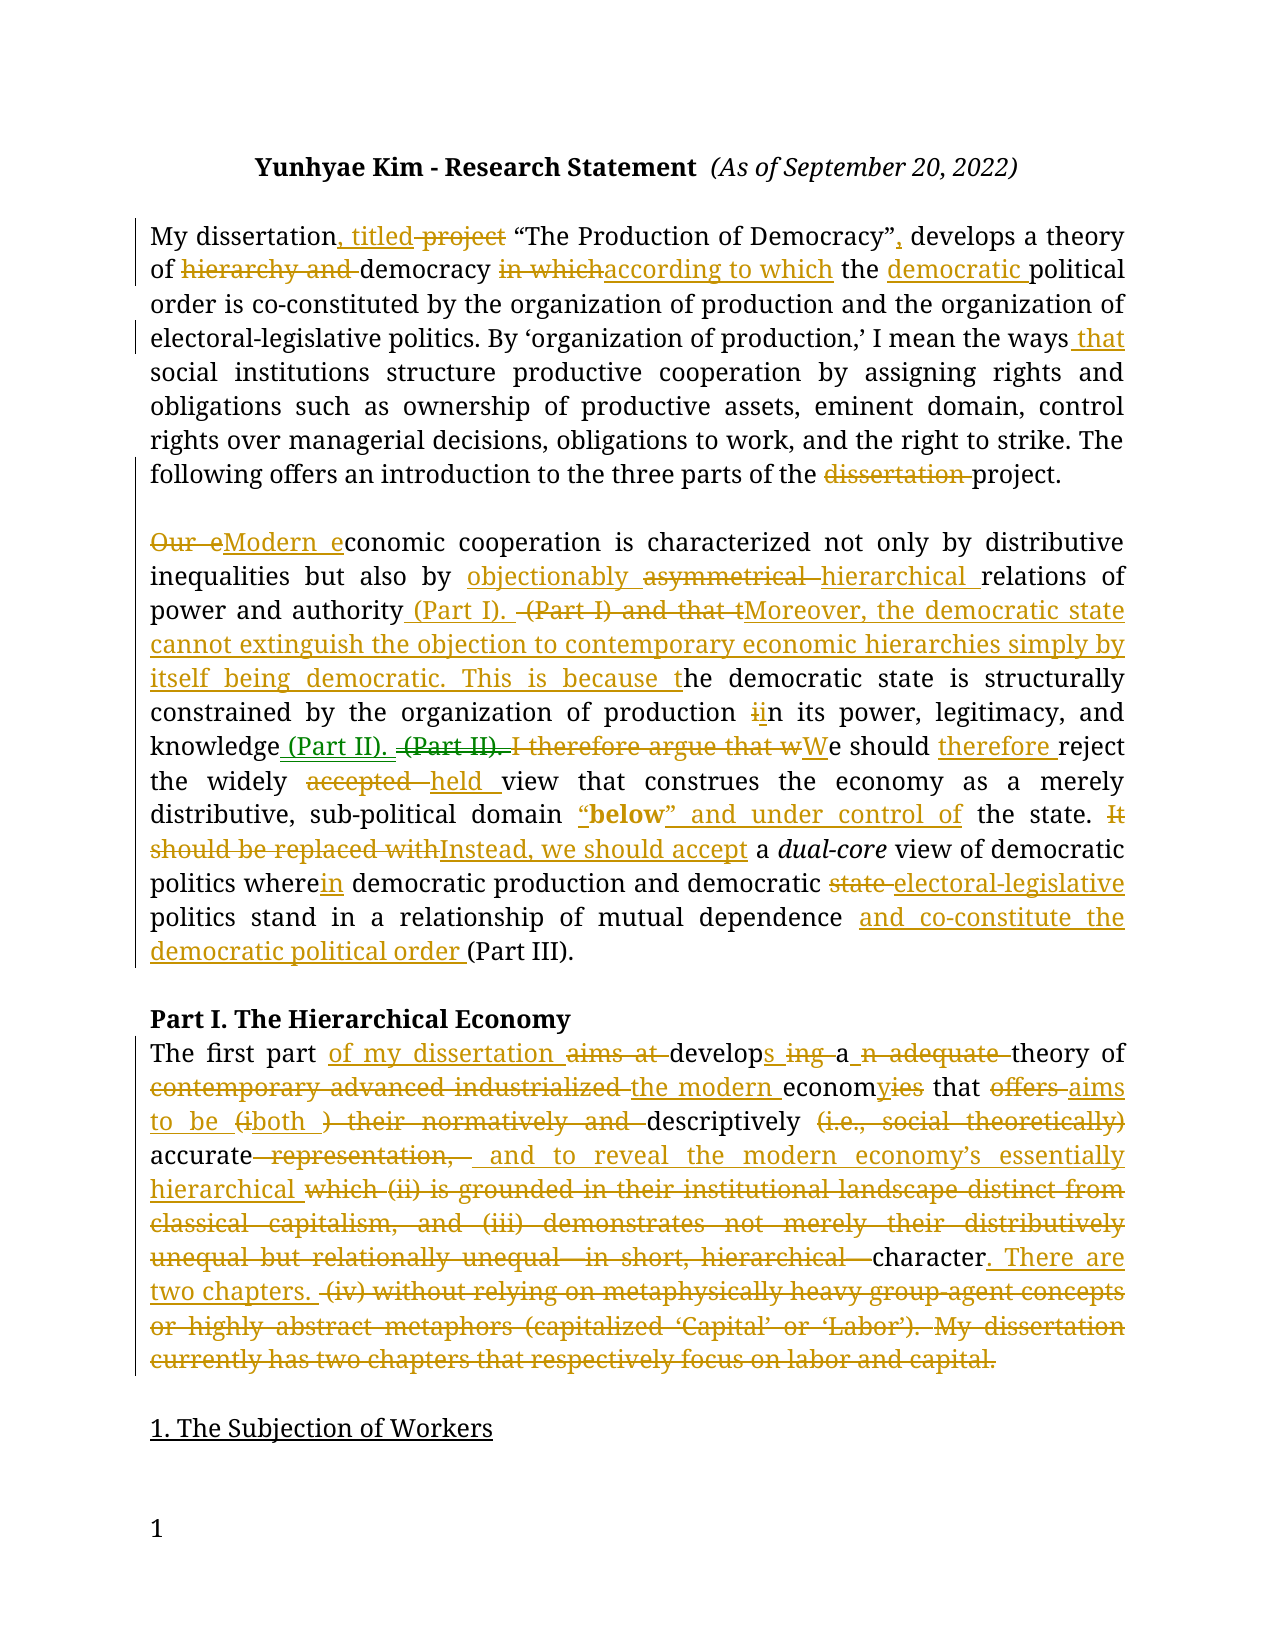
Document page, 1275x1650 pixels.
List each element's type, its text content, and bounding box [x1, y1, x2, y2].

text The first part developatheory of econom that descriptively accuratecharacter [150, 1036, 1125, 1225]
text My dissertation “The Production of Democracy” develops a theory of democracy the political order is co-constituted by the organization of production and the organization of electoral-legislative politics. By ‘organization of production,’ I mean the ways social institutions structure productive cooperation by assigning rights and obligations such as ownership of productive assets, eminent domain, control rights over managerial decisions, obligations to work, and the right to strike. The following offers an introduction to the three parts of the project. [150, 218, 1125, 491]
text conomic cooperation is characterized not only by distributive inequalities but also by relations of power and authorityhe democratic state is structurally constrained by the organization of production n its power, legitimacy, and knowledgee should reject the widely view that construes the economy as a merely distributive, sub-political domain below the state. a dual-core view of democratic politics where democratic production and democratic politics stand in a relationship of mutual dependence (Part III). [150, 658, 1125, 967]
text Yunhyae Kim - Research Statement (As of September 20, 2022) [150, 150, 1125, 184]
text conomic cooperation is characterized not only by distributive inequalities but also by relations of power and authorityhe democratic state is structurally constrained by the organization of production n its power, legitimacy, and knowledgee should reject the widely view that construes the economy as a merely distributive, sub-political domain below the state. a dual-core view of democratic politics where democratic production and democratic politics stand in a relationship of mutual dependence (Part III). [150, 525, 1125, 656]
text Part I. The Hierarchical Economy [150, 1002, 1125, 1036]
text 1. The Subjection of Workers [150, 1410, 1125, 1444]
text The first part developatheory of econom that descriptively accuratecharacter [150, 1227, 1125, 1376]
